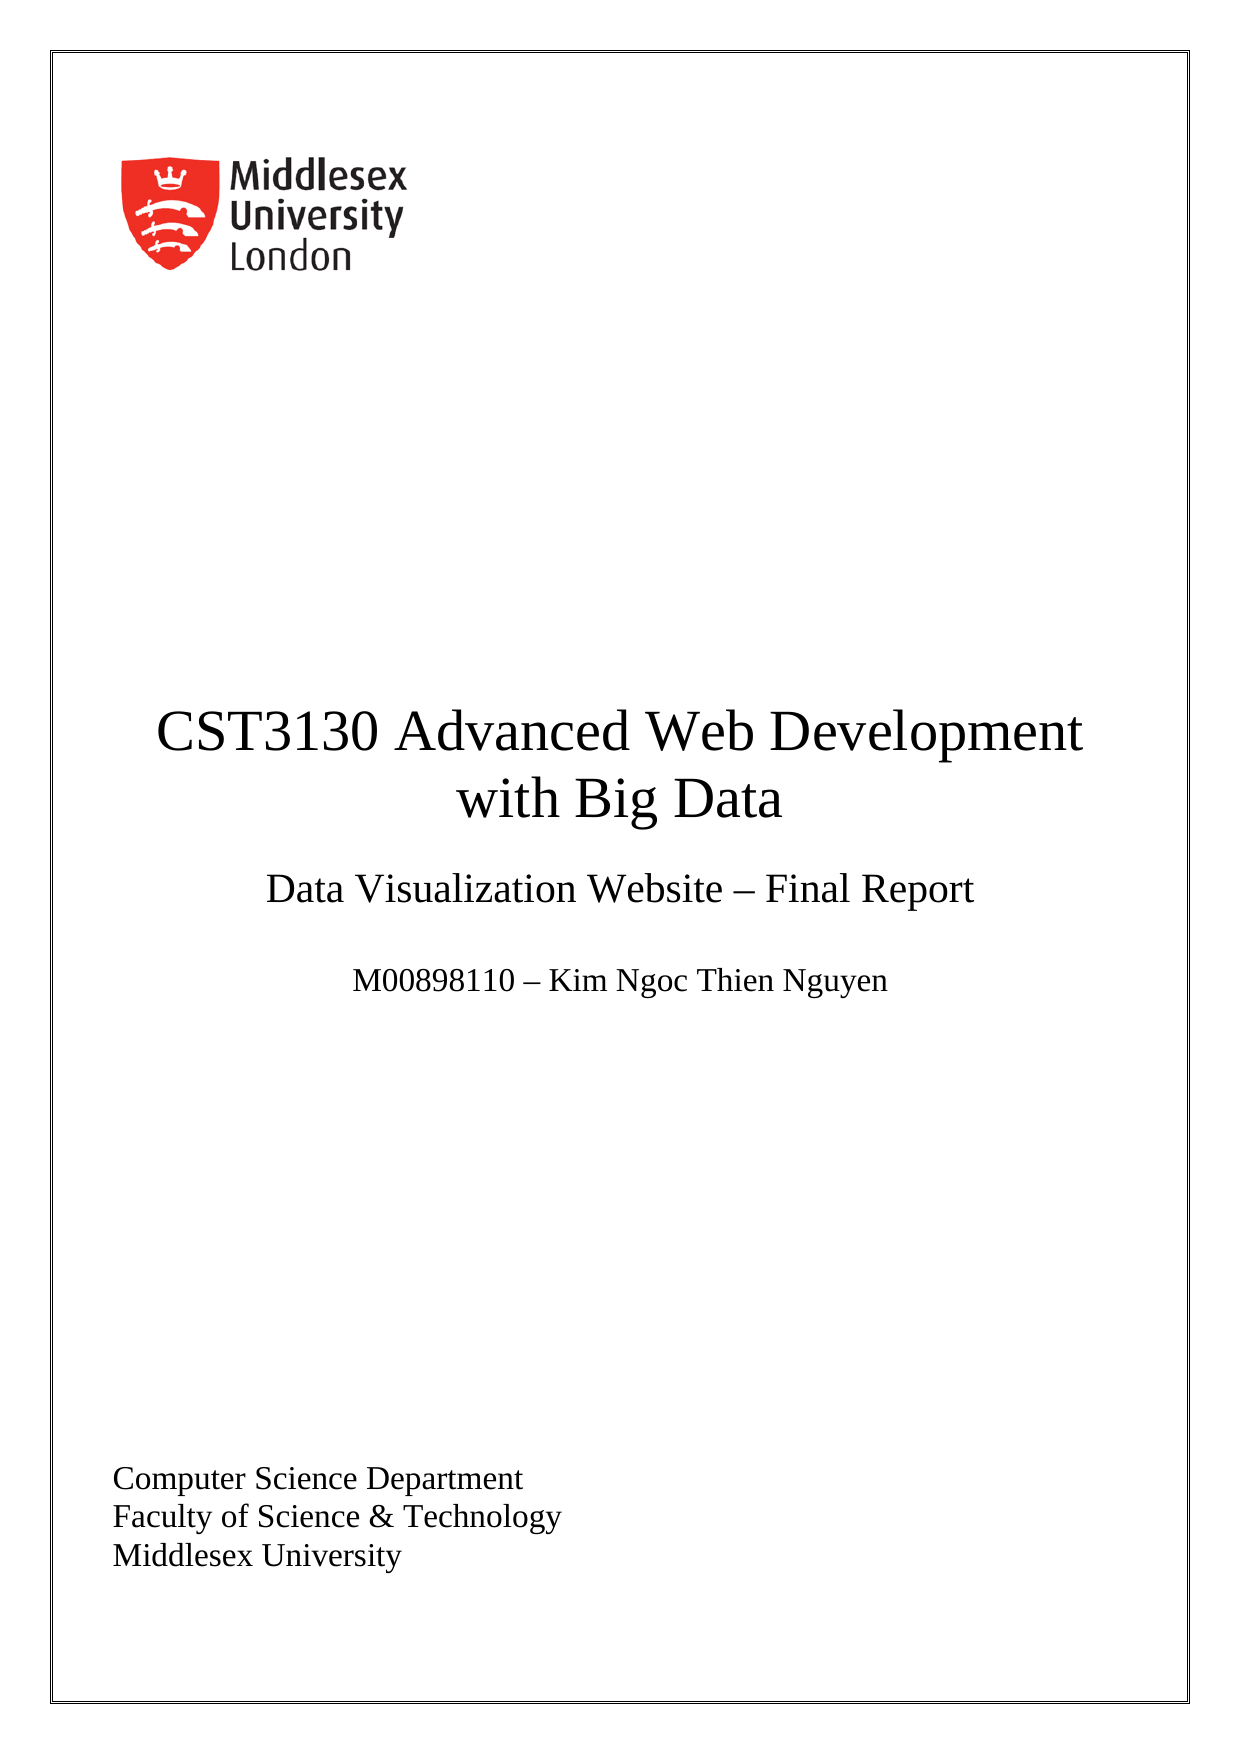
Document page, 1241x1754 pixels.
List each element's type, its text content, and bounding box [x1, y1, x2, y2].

text Faculty of Science & Technology [112, 1496, 1128, 1535]
text M00898110 – Kim Ngoc Thien Nguyen [112, 960, 1128, 998]
text CST3130 Advanced Web Development with Big Data [112, 696, 1128, 830]
text Middlesex University [112, 1535, 1128, 1573]
picture [112, 150, 413, 282]
text Data Visualization Website – Final Report [112, 864, 1128, 912]
text Computer Science Department [112, 1458, 1128, 1496]
